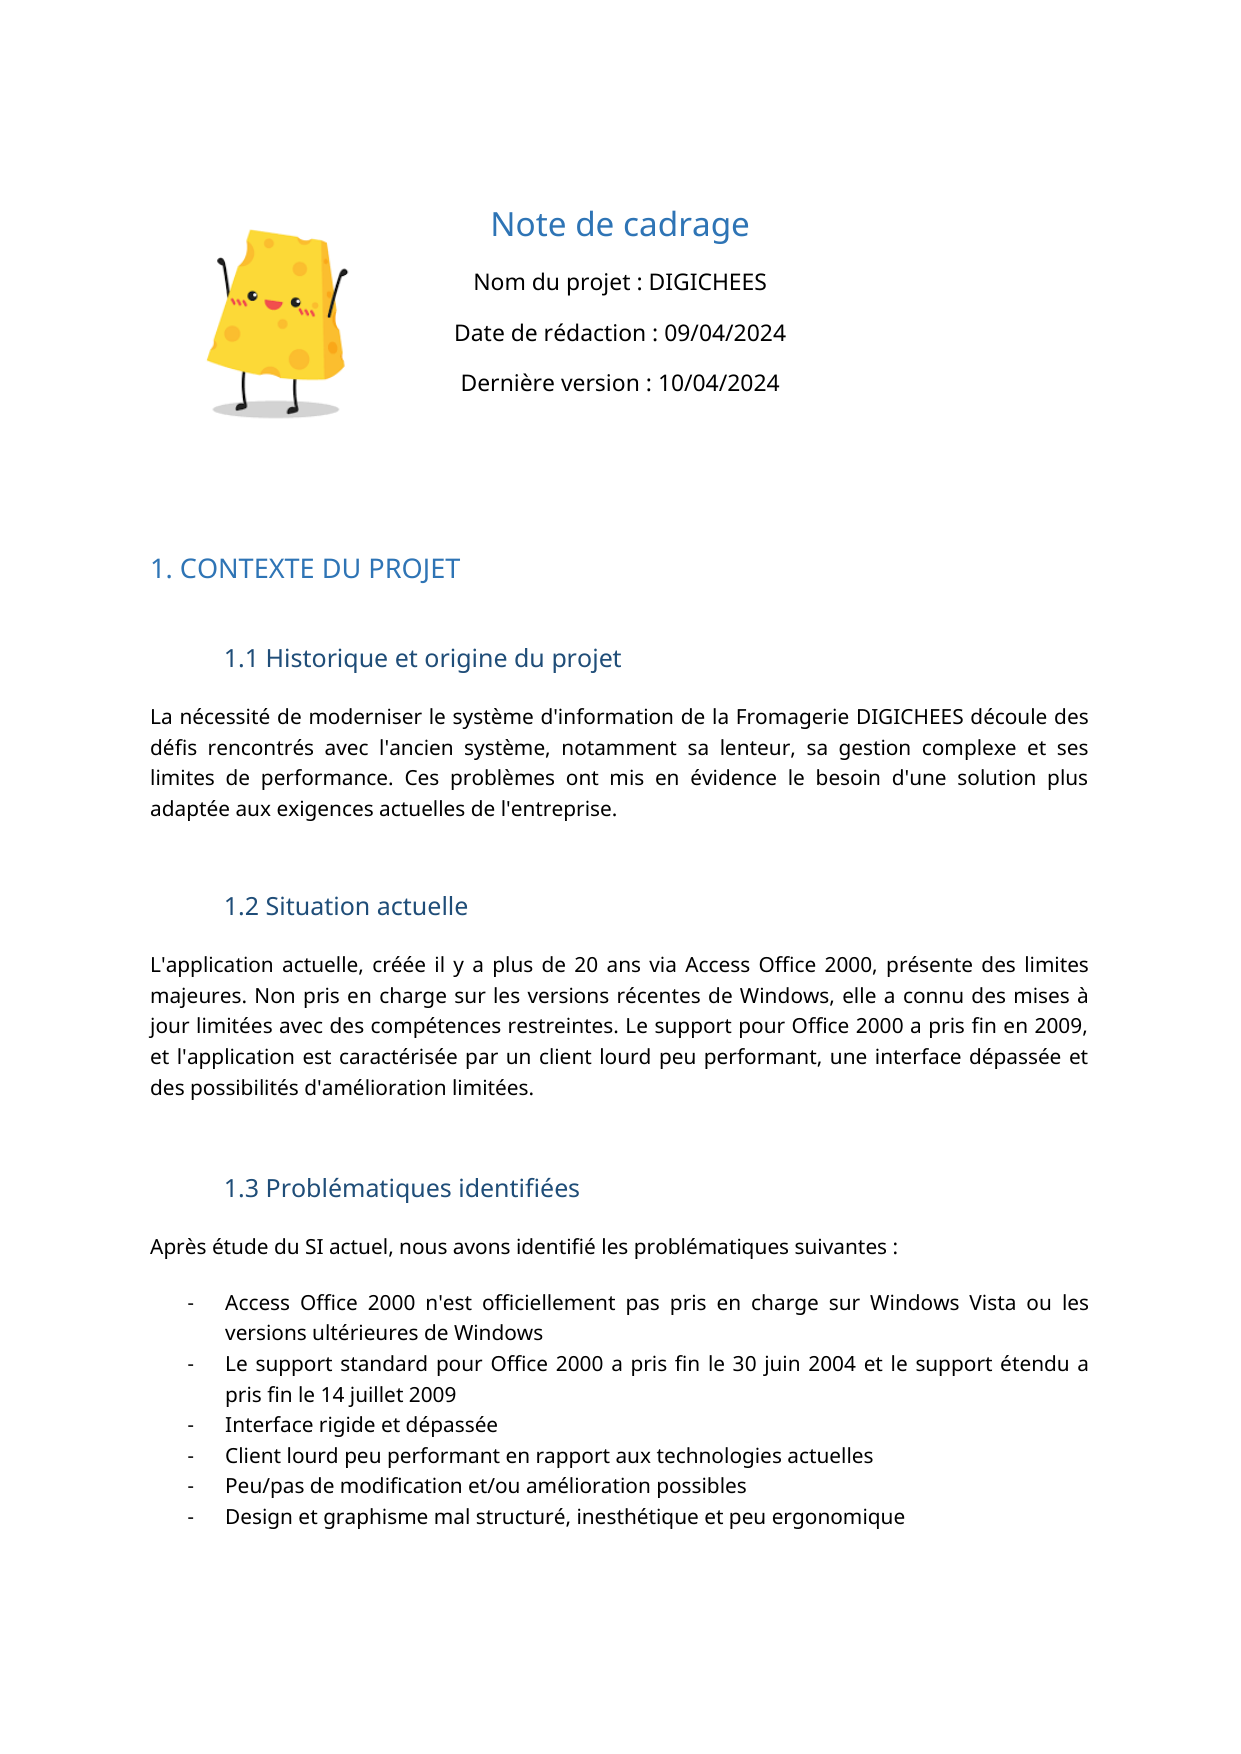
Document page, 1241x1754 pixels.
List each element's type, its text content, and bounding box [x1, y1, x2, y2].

subtitle 1.2 Situation actuelle [224, 888, 1090, 922]
text Note de cadrage [402, 200, 1090, 246]
text Date de rédaction : 09/04/2024 [402, 316, 1090, 348]
list Interface rigide et dépassée [187, 1410, 1090, 1439]
list Design et graphisme mal structuré, inesthétique et peu ergonomique [187, 1502, 1090, 1531]
text Dernière version : 10/04/2024 [402, 367, 1090, 398]
list Client lourd peu performant en rapport aux technologies actuelles [187, 1441, 1090, 1469]
subtitle 1.1 Historique et origine du projet [224, 640, 1090, 674]
list Peu/pas de modification et/ou amélioration possibles [187, 1472, 1090, 1500]
subtitle 1.3 Problématiques identifiées [224, 1170, 1090, 1204]
text Nom du projet : DIGICHEES [402, 266, 1090, 297]
text Après étude du SI actuel, nous avons identifié les problématiques suivantes : [150, 1232, 1090, 1261]
text La nécessité de moderniser le système d'information de la Fromagerie DIGICHEES découle des défis rencontrés avec l'ancien système, notamment sa lenteur, sa gestion complexe et ses limites de performance. Ces problèmes ont mis en évidence le besoin d'une solution plus adaptée aux exigences actuelles de l'entreprise. [150, 702, 1090, 822]
subtitle 1. CONTEXTE DU PROJET [150, 550, 1090, 587]
list Le support standard pour Office 2000 a pris fin le 30 juin 2004 et le support étendu a pris fin le 14 juillet 2009 [187, 1349, 1090, 1408]
text L'application actuelle, créée il y a plus de 20 ans via Access Office 2000, présente des limites majeures. Non pris en charge sur les versions récentes de Windows, elle a connu des mises à jour limitées avec des compétences restreintes. Le support pour Office 2000 a pris fin en 2009, et l'application est caractérisée par un client lourd peu performant, une interface dépassée et des possibilités d'amélioration limitées. [150, 950, 1090, 1101]
list Access Office 2000 n'est officiellement pas pris en charge sur Windows Vista ou les versions ultérieures de Windows [187, 1288, 1090, 1347]
